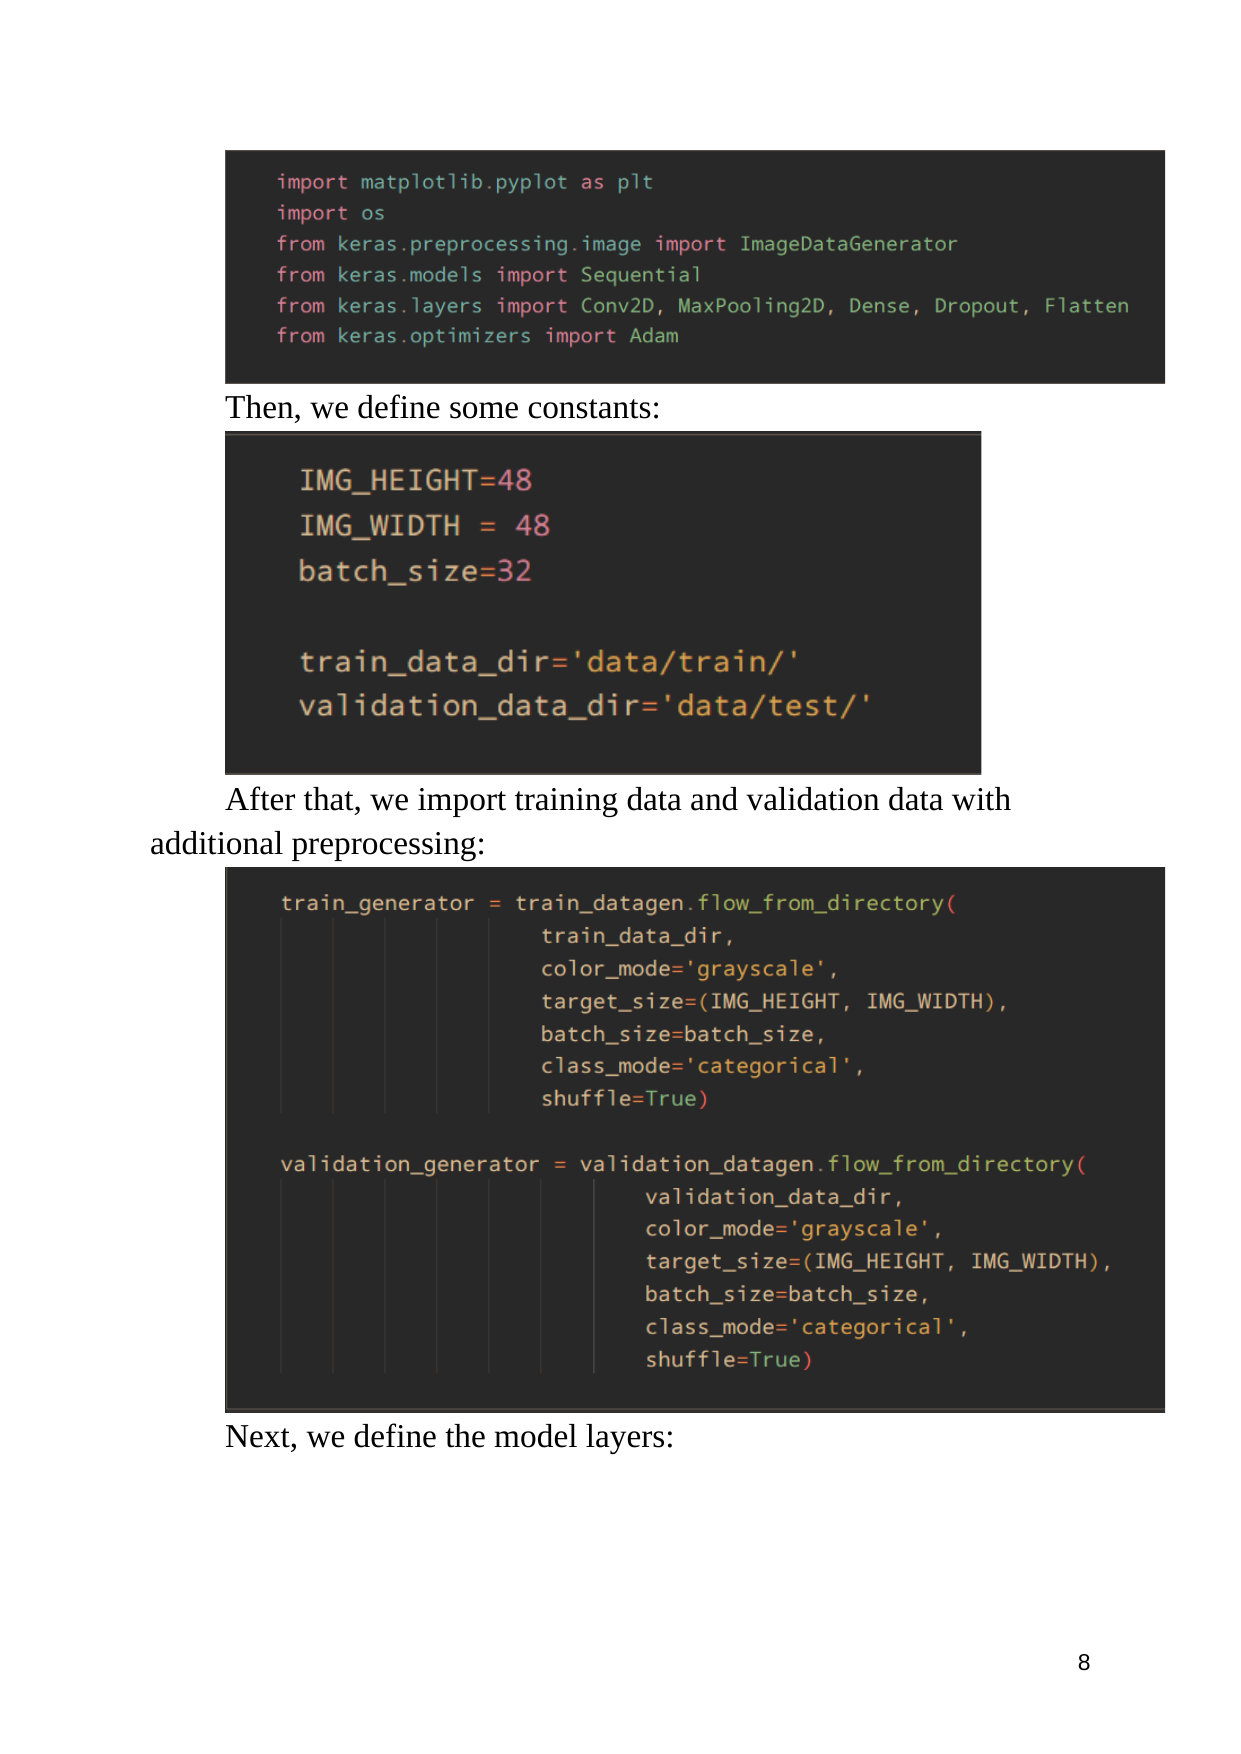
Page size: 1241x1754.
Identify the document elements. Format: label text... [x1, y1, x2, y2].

text Then, we define some constants: [225, 387, 1090, 426]
picture [225, 431, 982, 775]
picture [225, 867, 1166, 1413]
picture [225, 150, 1166, 384]
text Next, we define the model layers: [150, 1417, 1090, 1455]
text After that, we import training data and validation data with additional preprocessing: [150, 779, 1090, 861]
